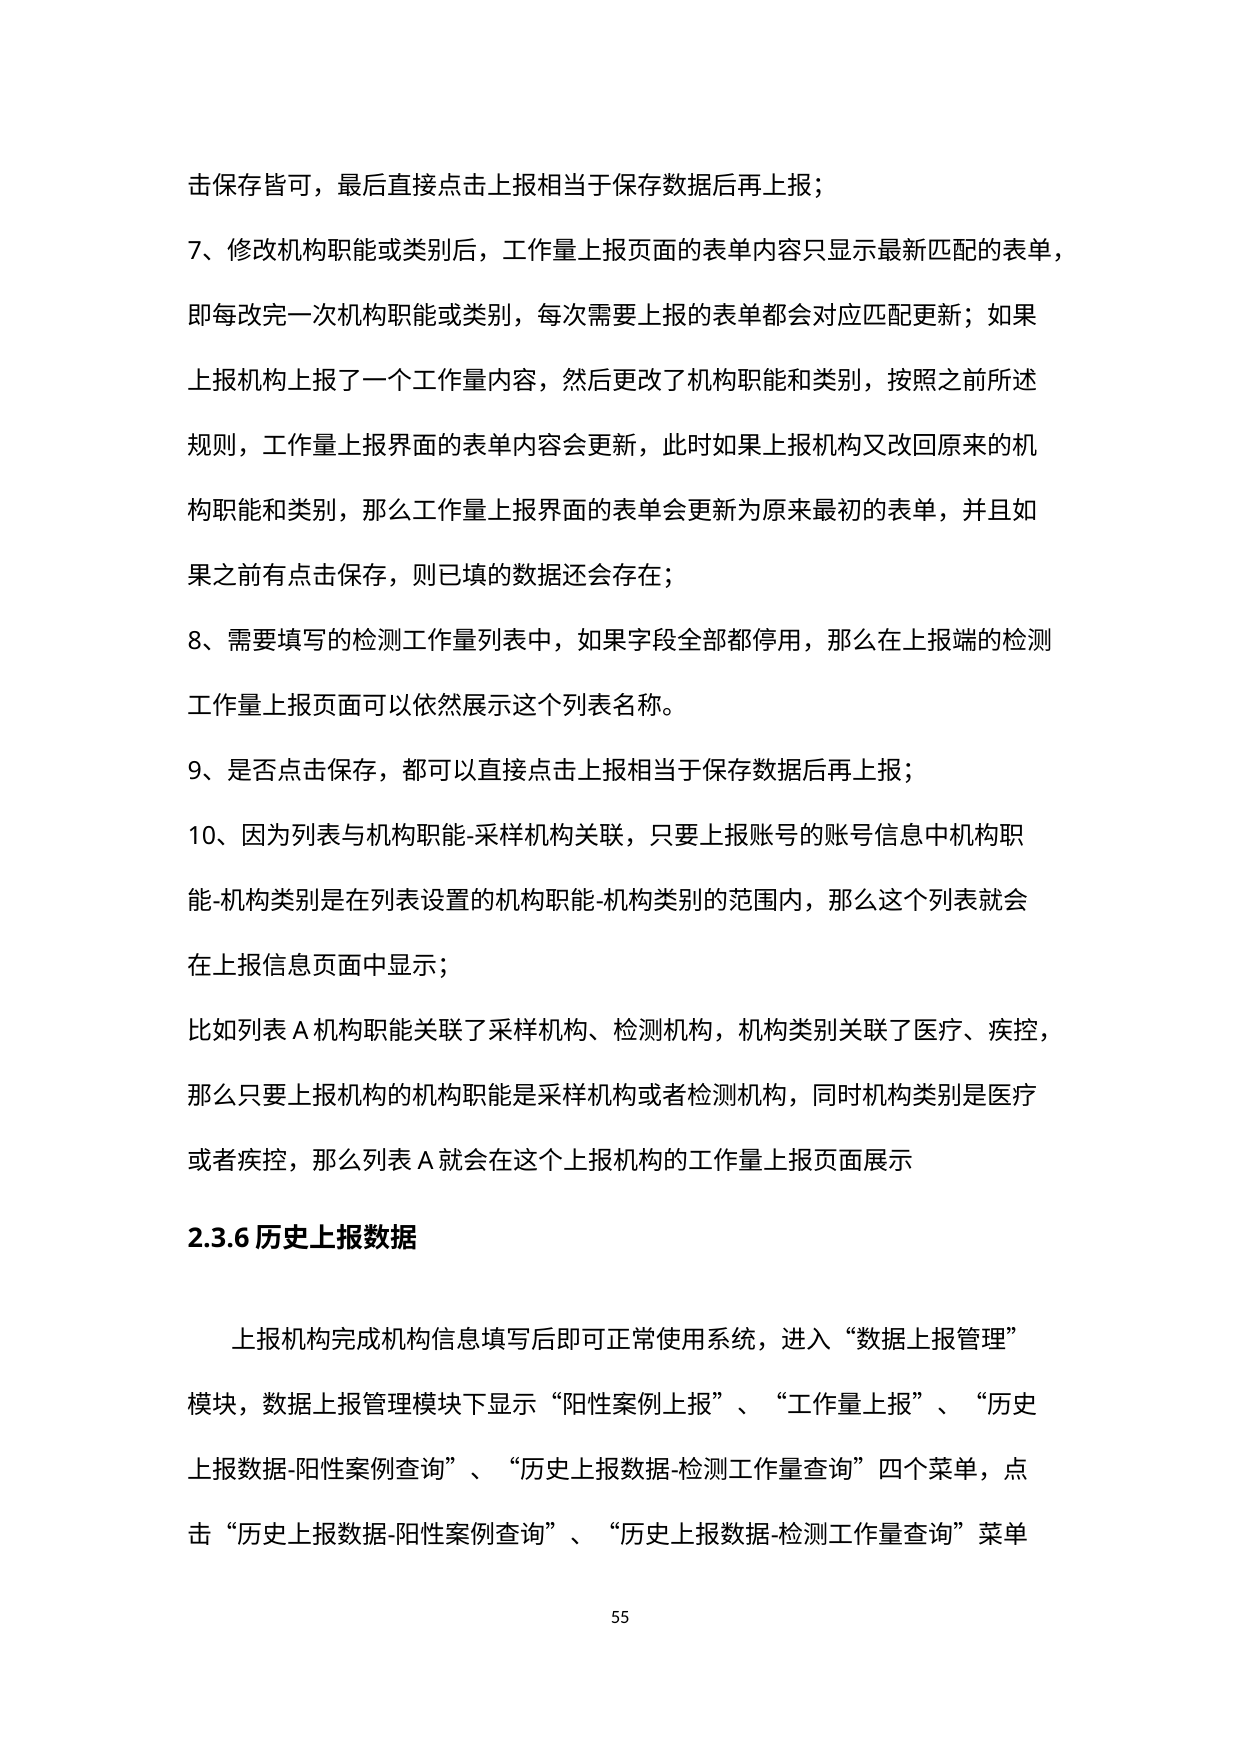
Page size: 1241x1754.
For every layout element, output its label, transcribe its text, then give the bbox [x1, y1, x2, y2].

text 10、因为列表与机构职能-采样机构关联，只要上报账号的账号信息中机构职能-机构类别是在列表设置的机构职能-机构类别的范围内，那么这个列表就会在上报信息页面中显示； [187, 801, 1053, 996]
text 8、需要填写的检测工作量列表中，如果字段全部都停用，那么在上报端的检测工作量上报页面可以依然展示这个列表名称。 [187, 606, 1053, 736]
text 9、是否点击保存，都可以直接点击上报相当于保存数据后再上报； [187, 736, 1053, 801]
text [187, 151, 1053, 216]
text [187, 1305, 1053, 1565]
text 比如列表A机构职能关联了采样机构、检测机构，机构类别关联了医疗、疾控，那么只要上报机构的机构职能是采样机构或者检测机构，同时机构类别是医疗或者疾控，那么列表A就会在这个上报机构的工作量上报页面展示 [187, 996, 1053, 1191]
subtitle 2.3.6历史上报数据 [187, 1203, 1053, 1268]
text 7、修改机构职能或类别后，工作量上报页面的表单内容只显示最新匹配的表单，即每改完一次机构职能或类别，每次需要上报的表单都会对应匹配更新；如果上报机构上报了一个工作量内容，然后更改了机构职能和类别，按照之前所述规则，工作量上报界面的表单内容会更新，此时如果上报机构又改回原来的机构职能和类别，那么工作量上报界面的表单会更新为原来最初的表单，并且如果之前有点击保存，则已填的数据还会存在； [187, 216, 1053, 606]
